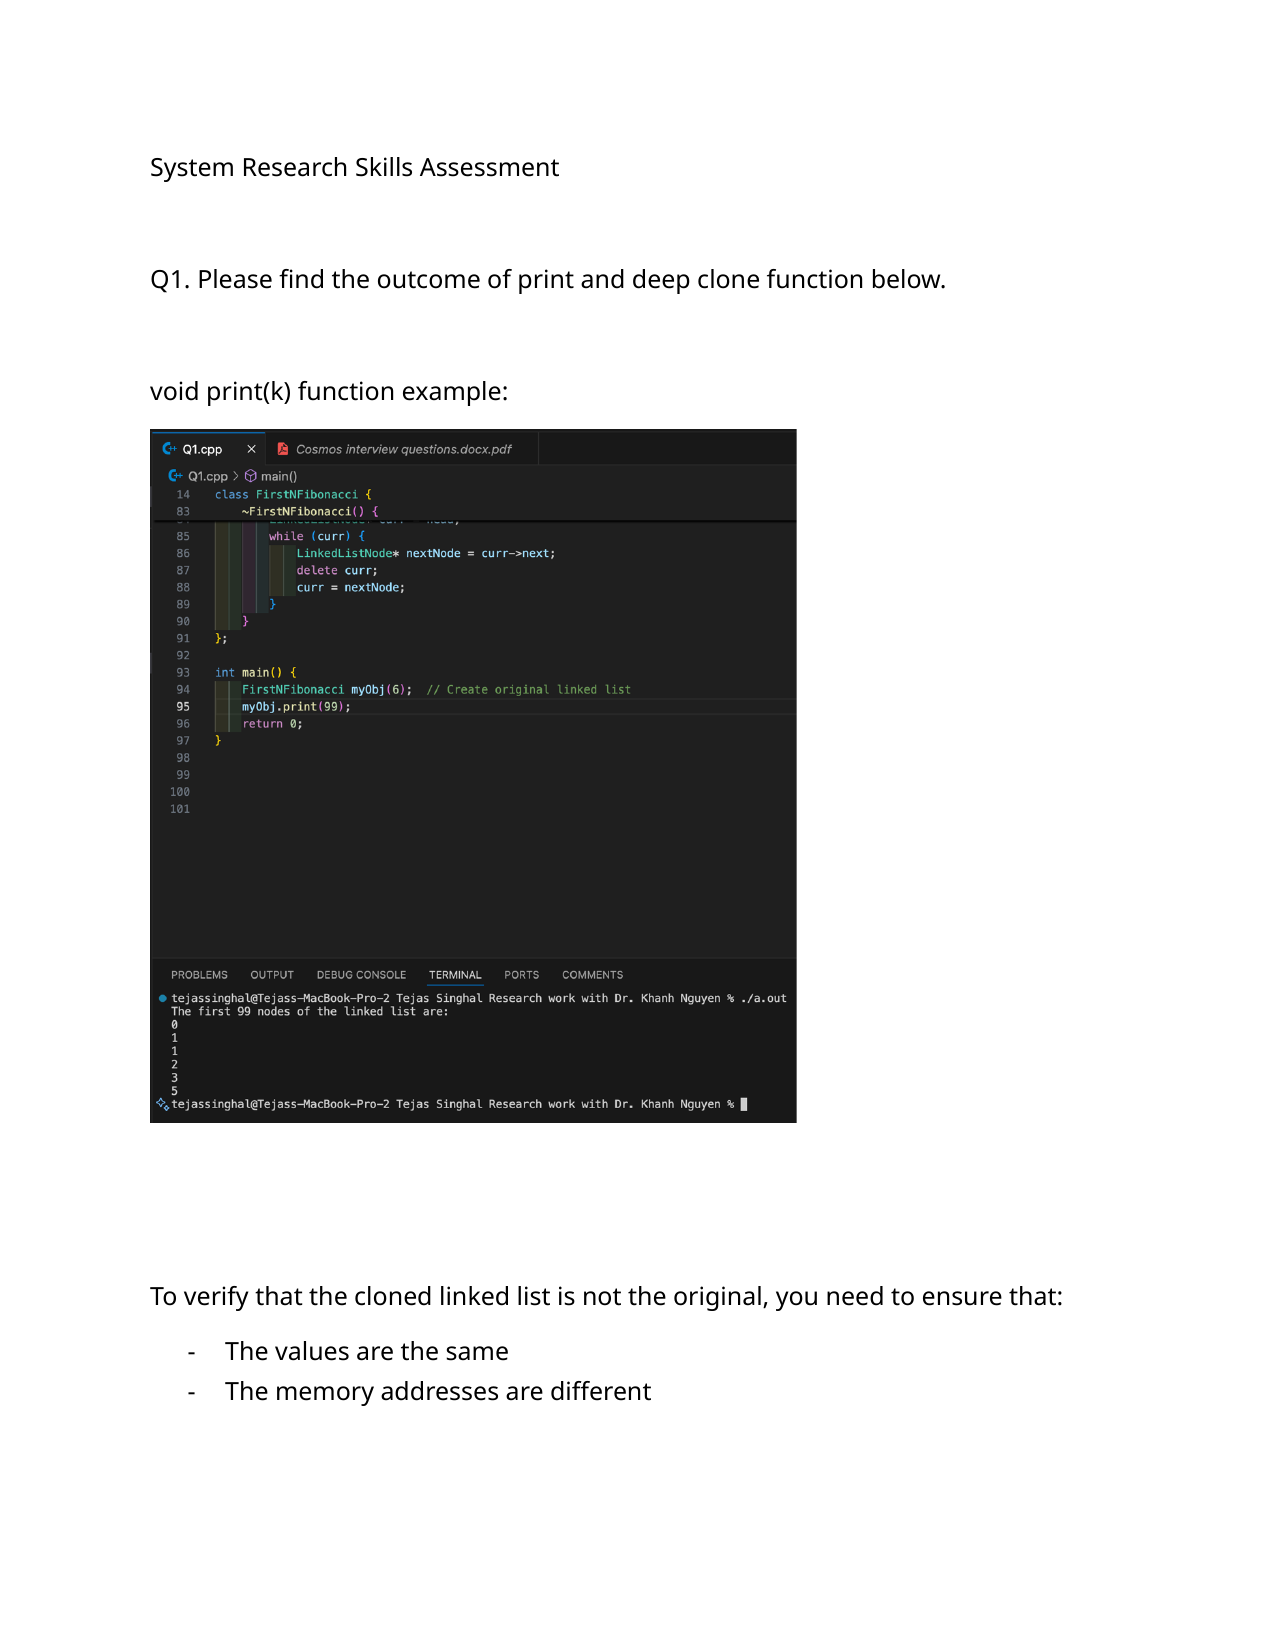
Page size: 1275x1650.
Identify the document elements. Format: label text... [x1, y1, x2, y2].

text void print(k) function example: [150, 373, 1125, 407]
picture [150, 429, 797, 1123]
text System Research Skills Assessment [150, 150, 1125, 184]
text To verify that the cloned linked list is not the original, you need to ensure that: [150, 1278, 1125, 1312]
list The memory addresses are different [187, 1373, 1125, 1407]
text Q1. Please find the outcome of print and deep clone function below. [150, 262, 1125, 296]
list The values are the same [187, 1334, 1125, 1368]
